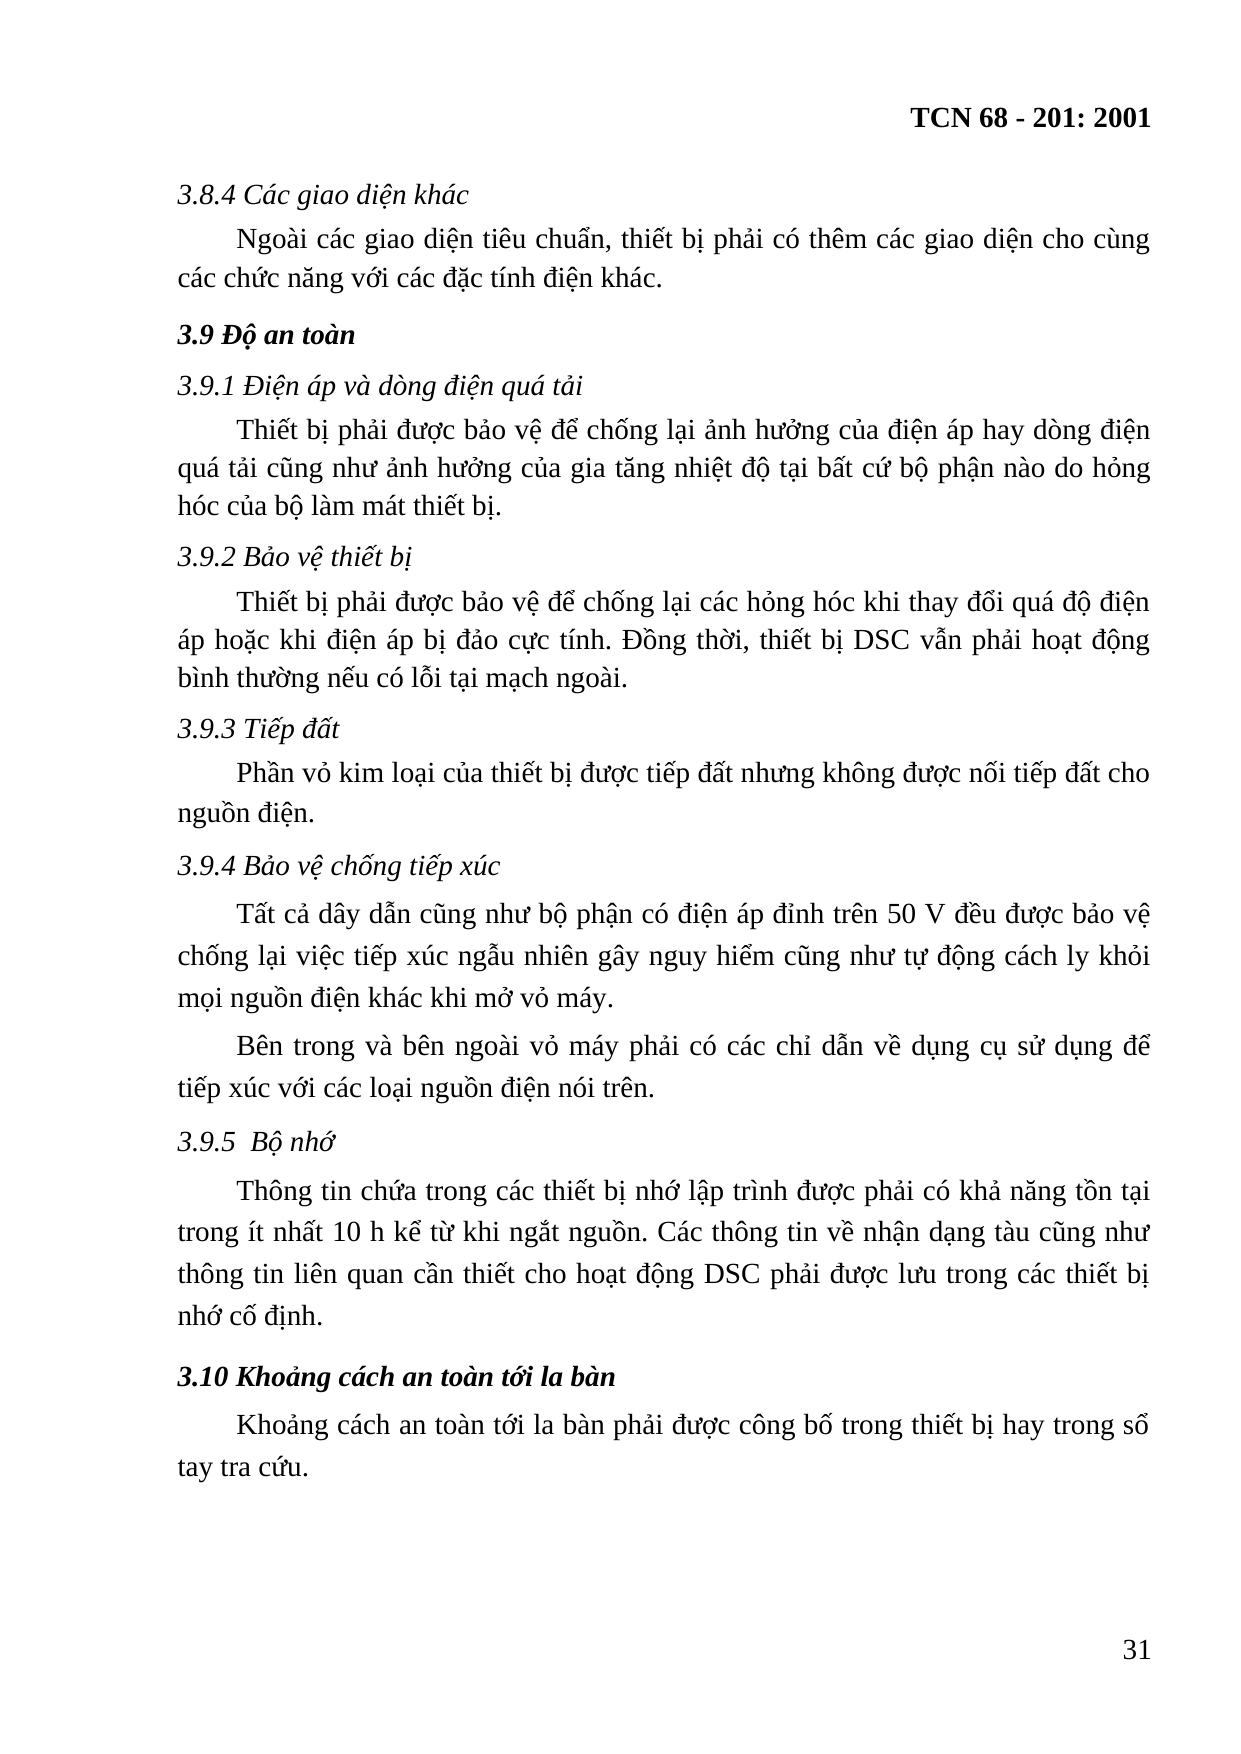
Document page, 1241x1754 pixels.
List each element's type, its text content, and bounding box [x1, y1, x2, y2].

text Khoảng cách an toàn tới la bàn phải được công bố trong thiết bị hay trong sổ tay tra cứu. [177, 1407, 1152, 1482]
text 3.9.5 Bộ nhớ [177, 1124, 1152, 1158]
text Thiết bị phải được bảo vệ để chống lại ảnh hưởng của điện áp hay dòng điện quá tải cũng như ảnh hưởng của gia tăng nhiệt độ tại bất cứ bộ phận nào do hỏng hóc của bộ làm mát thiết bị. [177, 412, 1152, 522]
text Phần vỏ kim loại của thiết bị được tiếp đất nhưng không được nối tiếp đất cho nguồn điện. [177, 755, 1152, 829]
text Ngoài các giao diện tiêu chuẩn, thiết bị phải có thêm các giao diện cho cùng các chức năng với các đặc tính điện khác. [177, 222, 1152, 293]
text 3.10 Khoảng cách an toàn tới la bàn [177, 1359, 1152, 1392]
text 3.9.4 Bảo vệ chống tiếp xúc [177, 848, 1152, 882]
text 3.9.3 Tiếp đất [177, 711, 1152, 744]
text Thông tin chứa trong các thiết bị nhớ lập trình được phải có khả năng tồn tại trong ít nhất 10 h kể từ khi ngắt nguồn. Các thông tin về nhận dạng tàu cũng như thông tin liên quan cần thiết cho hoạt động DSC phải được lưu trong các thiết bị nhớ cố định. [177, 1173, 1152, 1332]
text 3.9.2 Bảo vệ thiết bị [177, 539, 1152, 573]
text 3.9.1 Điện áp và dòng điện quá tải [177, 368, 1152, 401]
text 3.8.4 Các giao diện khác [177, 177, 1152, 211]
text 3.9 Độ an toàn [177, 317, 1152, 350]
text Thiết bị phải được bảo vệ để chống lại các hỏng hóc khi thay đổi quá độ điện áp hoặc khi điện áp bị đảo cực tính. Đồng thời, thiết bị DSC vẫn phải hoạt động bình thường nếu có lỗi tại mạch ngoài. [177, 584, 1152, 694]
text Bên trong và bên ngoài vỏ máy phải có các chỉ dẫn về dụng cụ sử dụng để tiếp xúc với các loại nguồn điện nói trên. [177, 1028, 1152, 1104]
text Tất cả dây dẫn cũng như bộ phận có điện áp đỉnh trên 50 V đều được bảo vệ chống lại việc tiếp xúc ngẫu nhiên gây nguy hiểm cũng như tự động cách ly khỏi mọi nguồn điện khác khi mở vỏ máy. [177, 896, 1152, 1014]
